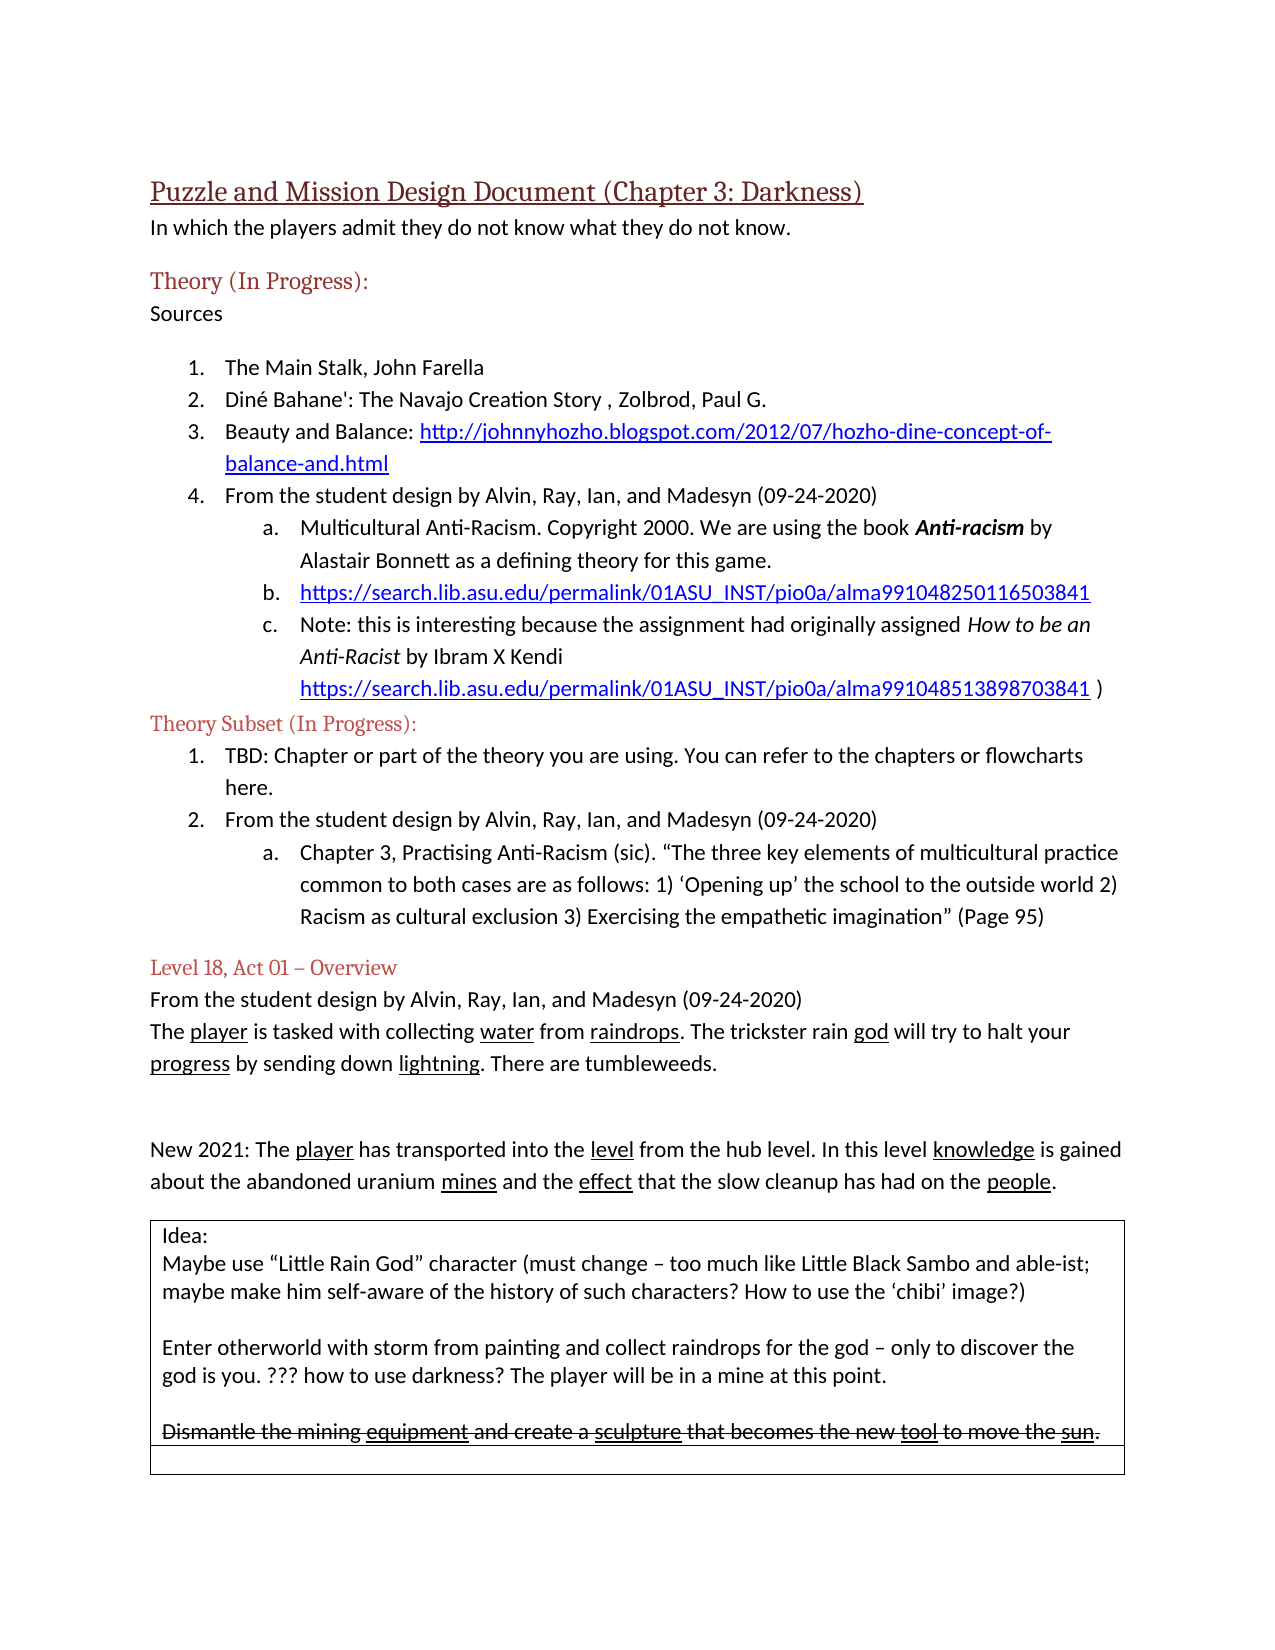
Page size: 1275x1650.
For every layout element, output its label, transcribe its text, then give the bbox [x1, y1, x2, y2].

table_header Idea: Maybe use “Little Rain God” character (must change – too much like Little Black Sambo and able-ist; maybe make him self-aware of the history of such characters? How to use the ‘chibi’ image?) Enter otherworld with storm from painting and collect raindrops for the god – only to discover the god is you. ??? how to use darkness? The player will be in a mine at this point. Dismantle the mining equipment and create a sculpture that becomes the new tool to move the sun. [151, 1221, 1124, 1445]
text In which the players admit they do not know what they do not know. [150, 213, 1125, 242]
list Chapter 3, Practising Anti-Racism (sic). “The three key elements of multicultural practice common to both cases are as follows: 1) ‘Opening up’ the school to the outside world 2) Racism as cultural exclusion 3) Exercising the empathetic imagination” (Page 95) [262, 838, 1125, 930]
list From the student design by Alvin, Ray, Ian, and Madesyn (09-24-2020) [187, 805, 1125, 833]
list Note: this is interesting because the assignment had originally assigned How to be an Anti-Racist by Ibram X Kendi https://search.lib.asu.edu/permalink/01ASU_INST/pio0a/alma991048513898703841 ) [262, 610, 1125, 702]
list Diné Bahane': The Navajo Creation Story , Zolbrod, Paul G. [187, 385, 1125, 413]
list https://search.lib.asu.edu/permalink/01ASU_INST/pio0a/alma991048250116503841 [262, 578, 1125, 606]
text New 2021: The player has transported into the level from the hub level. In this level knowledge is gained about the abandoned uranium mines and the effect that the slow cleanup has had on the people. [150, 1135, 1125, 1195]
text From the student design by Alvin, Ray, Ian, and Madesyn (09-24-2020) [150, 985, 1125, 1013]
list TBD: Chapter or part of the theory you are using. You can refer to the chapters or flowcharts here. [187, 741, 1125, 801]
list Multicultural Anti-Racism. Copyright 2000. We are using the book Anti-racism by Alastair Bonnett as a defining theory for this game. [262, 513, 1125, 574]
text The player is tasked with collecting water from raindrops. The trickster rain god will try to halt your progress by sending down lightning. There are tumbleweeds. [150, 1017, 1125, 1078]
list Beauty and Balance: http://johnnyhozho.blogspot.com/2012/07/hozho-dine-concept-of-balance-and.html [187, 417, 1125, 477]
list The Main Stalk, John Farella [187, 353, 1125, 381]
subtitle Theory (In Progress): [150, 267, 1125, 295]
text Sources [150, 299, 1125, 328]
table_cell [151, 1446, 1124, 1474]
subtitle Puzzle and Mission Design Document (Chapter 3: Darkness) [150, 175, 1125, 208]
subtitle Level 18, Act 01 – Overview [150, 955, 1125, 981]
list From the student design by Alvin, Ray, Ian, and Madesyn (09-24-2020) [187, 481, 1125, 509]
subtitle Theory Subset (In Progress): [150, 711, 1125, 737]
